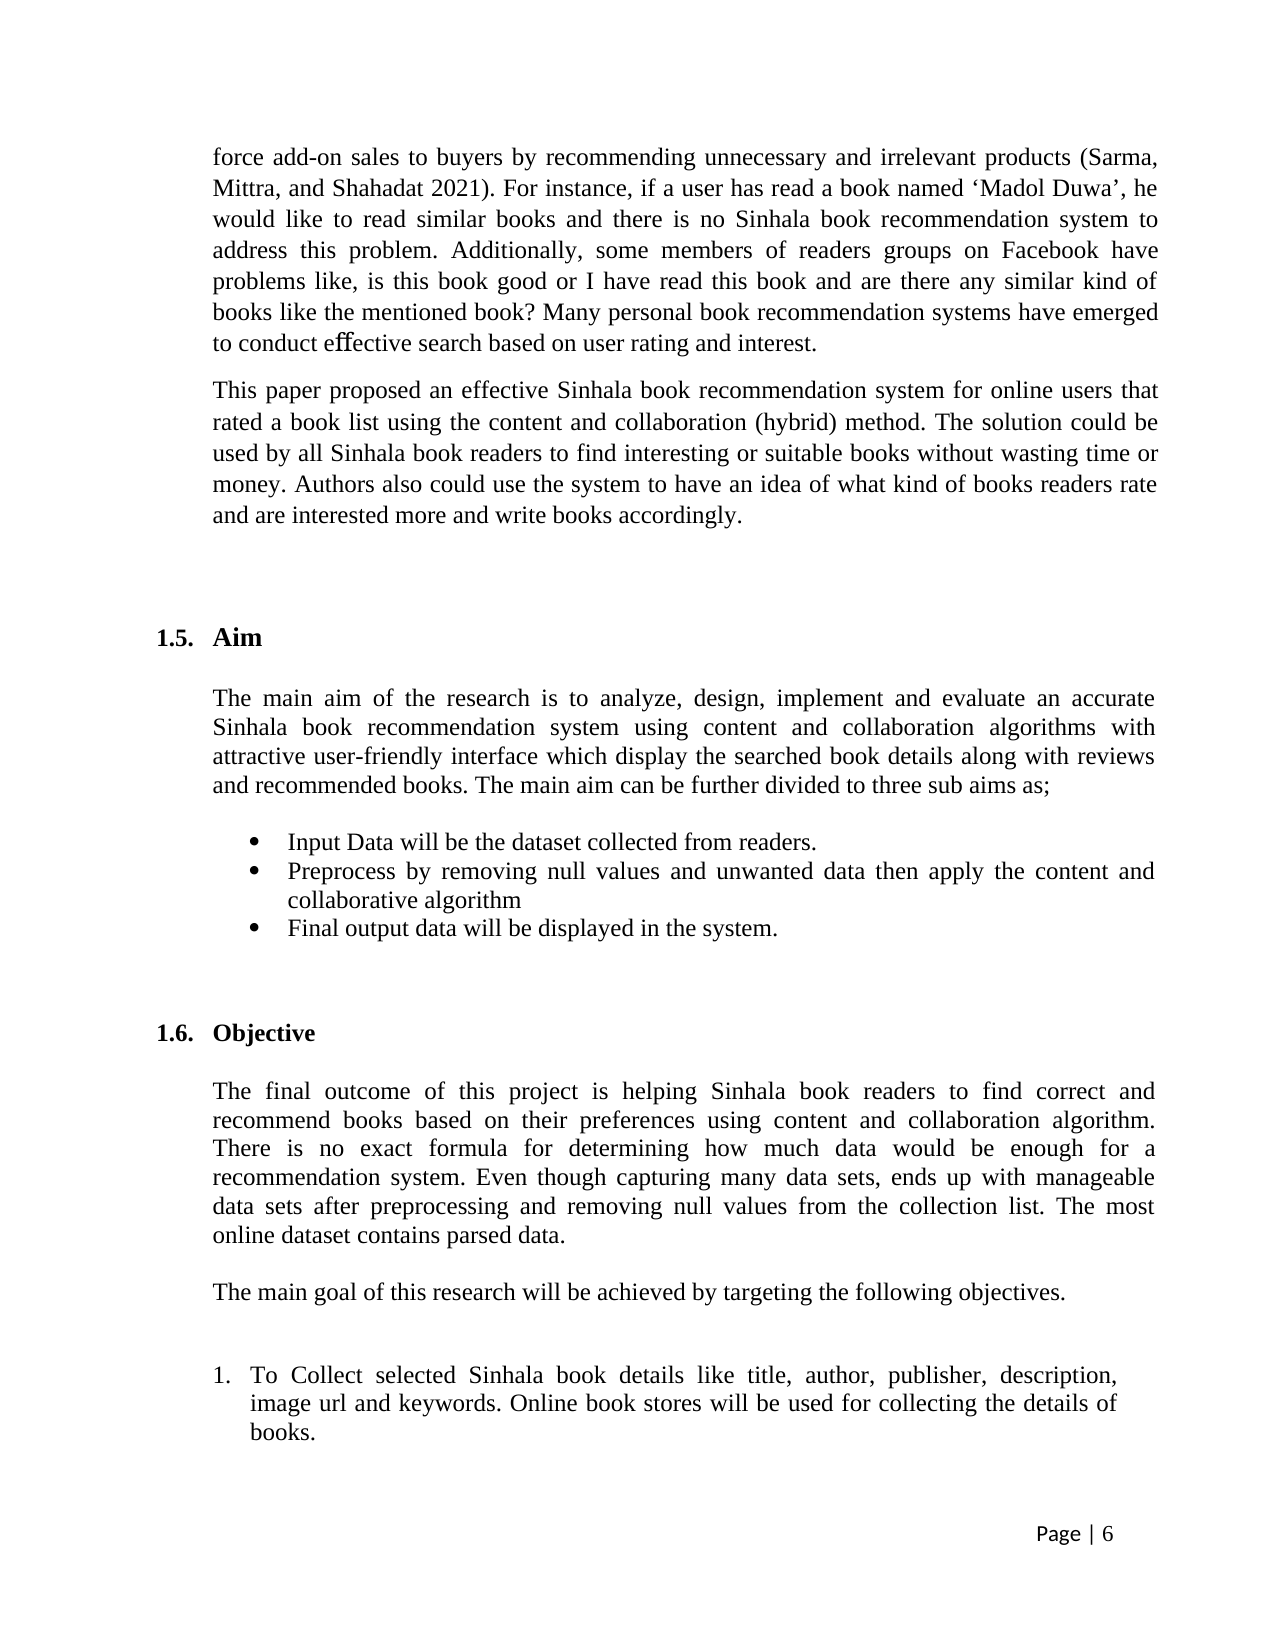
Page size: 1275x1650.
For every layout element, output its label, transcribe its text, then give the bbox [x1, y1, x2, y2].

text The main goal of this research will be achieved by targeting the following objectives. [212, 1277, 1156, 1306]
list Preprocess by removing null values and unwanted data then apply the content and collaborative algorithm [250, 856, 1156, 913]
subtitle Objective [156, 1018, 1156, 1047]
text The final outcome of this project is helping Sinhala book readers to find correct and recommend books based on their preferences using content and collaboration algorithm. There is no exact formula for determining how much data would be enough for a recommendation system. Even though capturing many data sets, ends up with manageable data sets after preprocessing and removing null values from the collection list. The most online dataset contains parsed data. [212, 1076, 1156, 1248]
list The main aim of the research is to analyze, design, implement and evaluate an accurate Sinhala book recommendation system using content and collaboration algorithms with attractive user-friendly interface which display the searched book details along with reviews and recommended books. The main aim can be further divided to three sub aims as; [212, 683, 1156, 798]
subtitle Aim [156, 621, 1156, 652]
text This paper proposed an effective Sinhala book recommendation system for online users that rated a book list using the content and collaboration (hybrid) method. The solution could be used by all Sinhala book readers to find interesting or suitable books without wasting time or money. Authors also could use the system to have an idea of what kind of books readers rate and are interested more and write books accordingly. [212, 376, 1159, 528]
list To Collect selected Sinhala book details like title, author, publisher, description, image url and keywords. Online book stores will be used for collecting the details of books. [212, 1360, 1119, 1446]
list Final output data will be displayed in the system. [250, 913, 1156, 942]
list Input Data will be the dataset collected from readers. [250, 827, 1156, 856]
